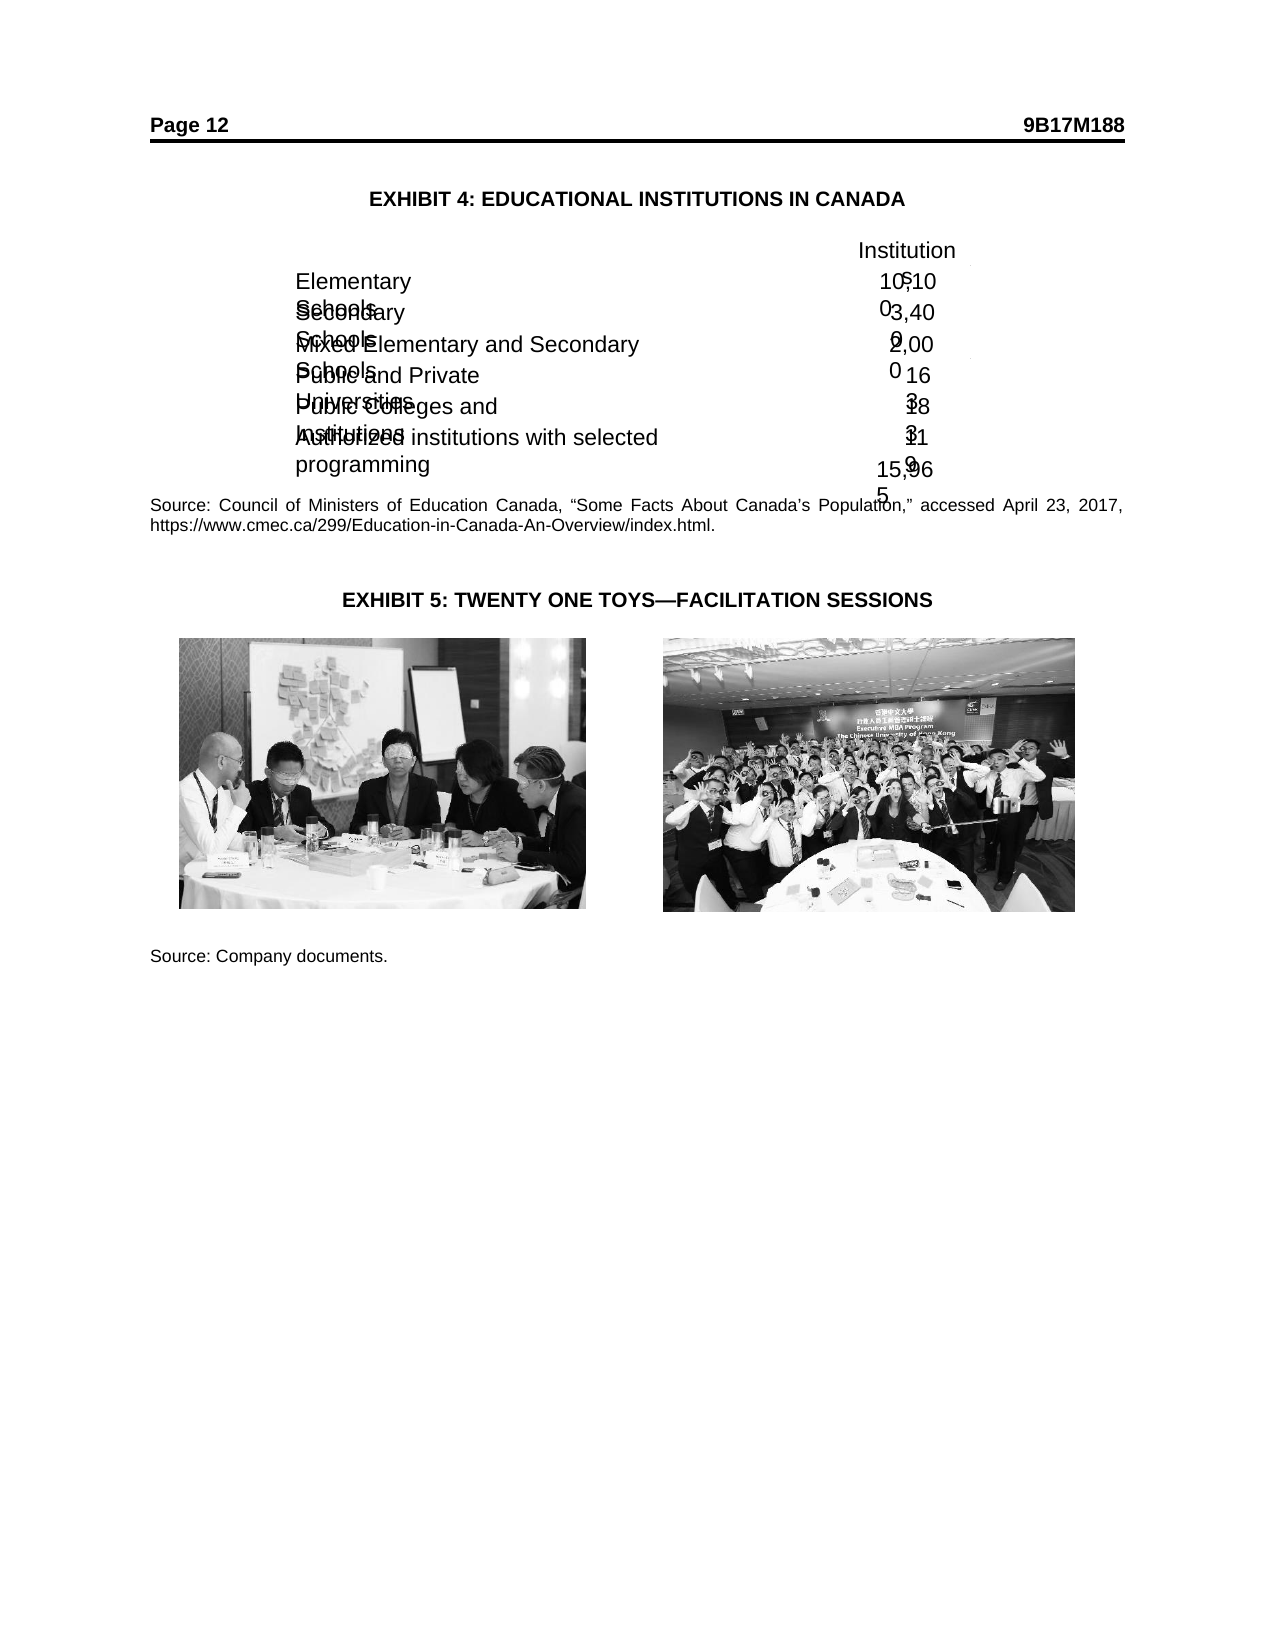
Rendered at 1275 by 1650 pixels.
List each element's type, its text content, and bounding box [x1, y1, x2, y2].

text Source: Company documents. [150, 946, 1125, 967]
text Exhibit 4: educational institutions in Canada [150, 186, 1125, 210]
table_header [139, 638, 626, 926]
table_header [626, 638, 1113, 926]
picture [663, 638, 1075, 912]
text Exhibit 5: Twenty One Toys—Facilitation Sessions [150, 588, 1125, 612]
picture [179, 638, 586, 909]
text Source: Council of Ministers of Education Canada, “Some Facts About Canada’s Population,” accessed April 23, 2017, https://www.cmec.ca/299/Education-in-Canada-An-Overview/index.html. [150, 494, 1125, 535]
